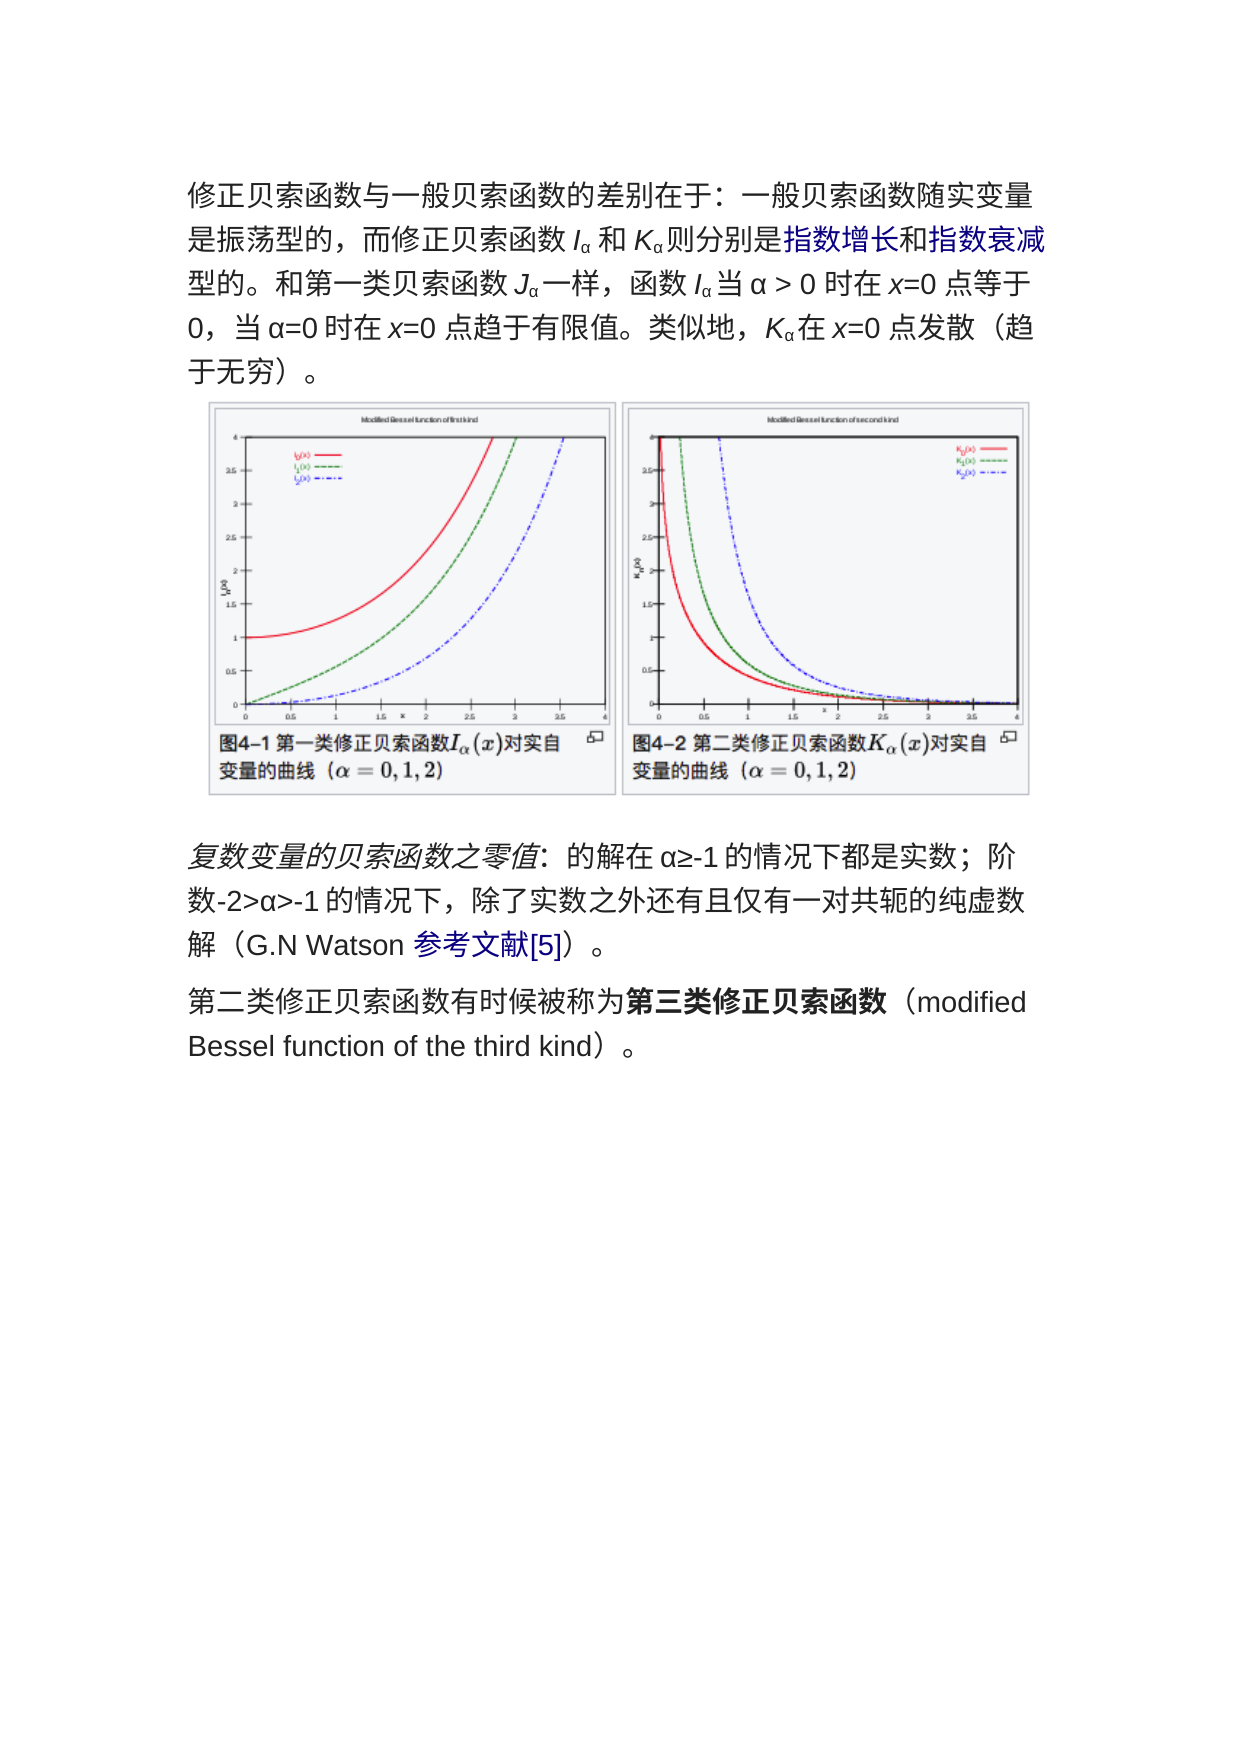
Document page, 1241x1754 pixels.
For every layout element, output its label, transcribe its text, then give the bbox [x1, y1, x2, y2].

text 第二类修正贝索函数有时候被称为第三类修正贝索函数（modified Bessel function of the third kind）。 [187, 978, 1053, 1066]
picture [187, 392, 1053, 810]
text 修正贝索函数与一般贝索函数的差别在于：一般贝索函数随实变量是振荡型的，而修正贝索函数Iα 和Kα则分别是指数增长和指数衰减型的。和第一类贝索函数Jα一样，函数Iα当α > 0 时在x=0 点等于0，当α=0时在x=0 点趋于有限值。类似地，Kα在x=0 点发散（趋于无穷）。 复数变量的贝索函数之零值：{\displaystyle J_{\alpha }(x)=0}的解在α≥-1的情况下都是实数；阶数-2>α>-1的情况下，除了实数之外还有且仅有一对共轭的纯虚数解（G.N Watson 参考文献[5]）。 [187, 810, 1053, 965]
text 修正贝索函数与一般贝索函数的差别在于：一般贝索函数随实变量是振荡型的，而修正贝索函数Iα 和Kα则分别是指数增长和指数衰减型的。和第一类贝索函数Jα一样，函数Iα当α > 0 时在x=0 点等于0，当α=0时在x=0 点趋于有限值。类似地，Kα在x=0 点发散（趋于无穷）。 复数变量的贝索函数之零值：{\displaystyle J_{\alpha }(x)=0}的解在α≥-1的情况下都是实数；阶数-2>α>-1的情况下，除了实数之外还有且仅有一对共轭的纯虚数解（G.N Watson 参考文献[5]）。 [187, 172, 1053, 392]
